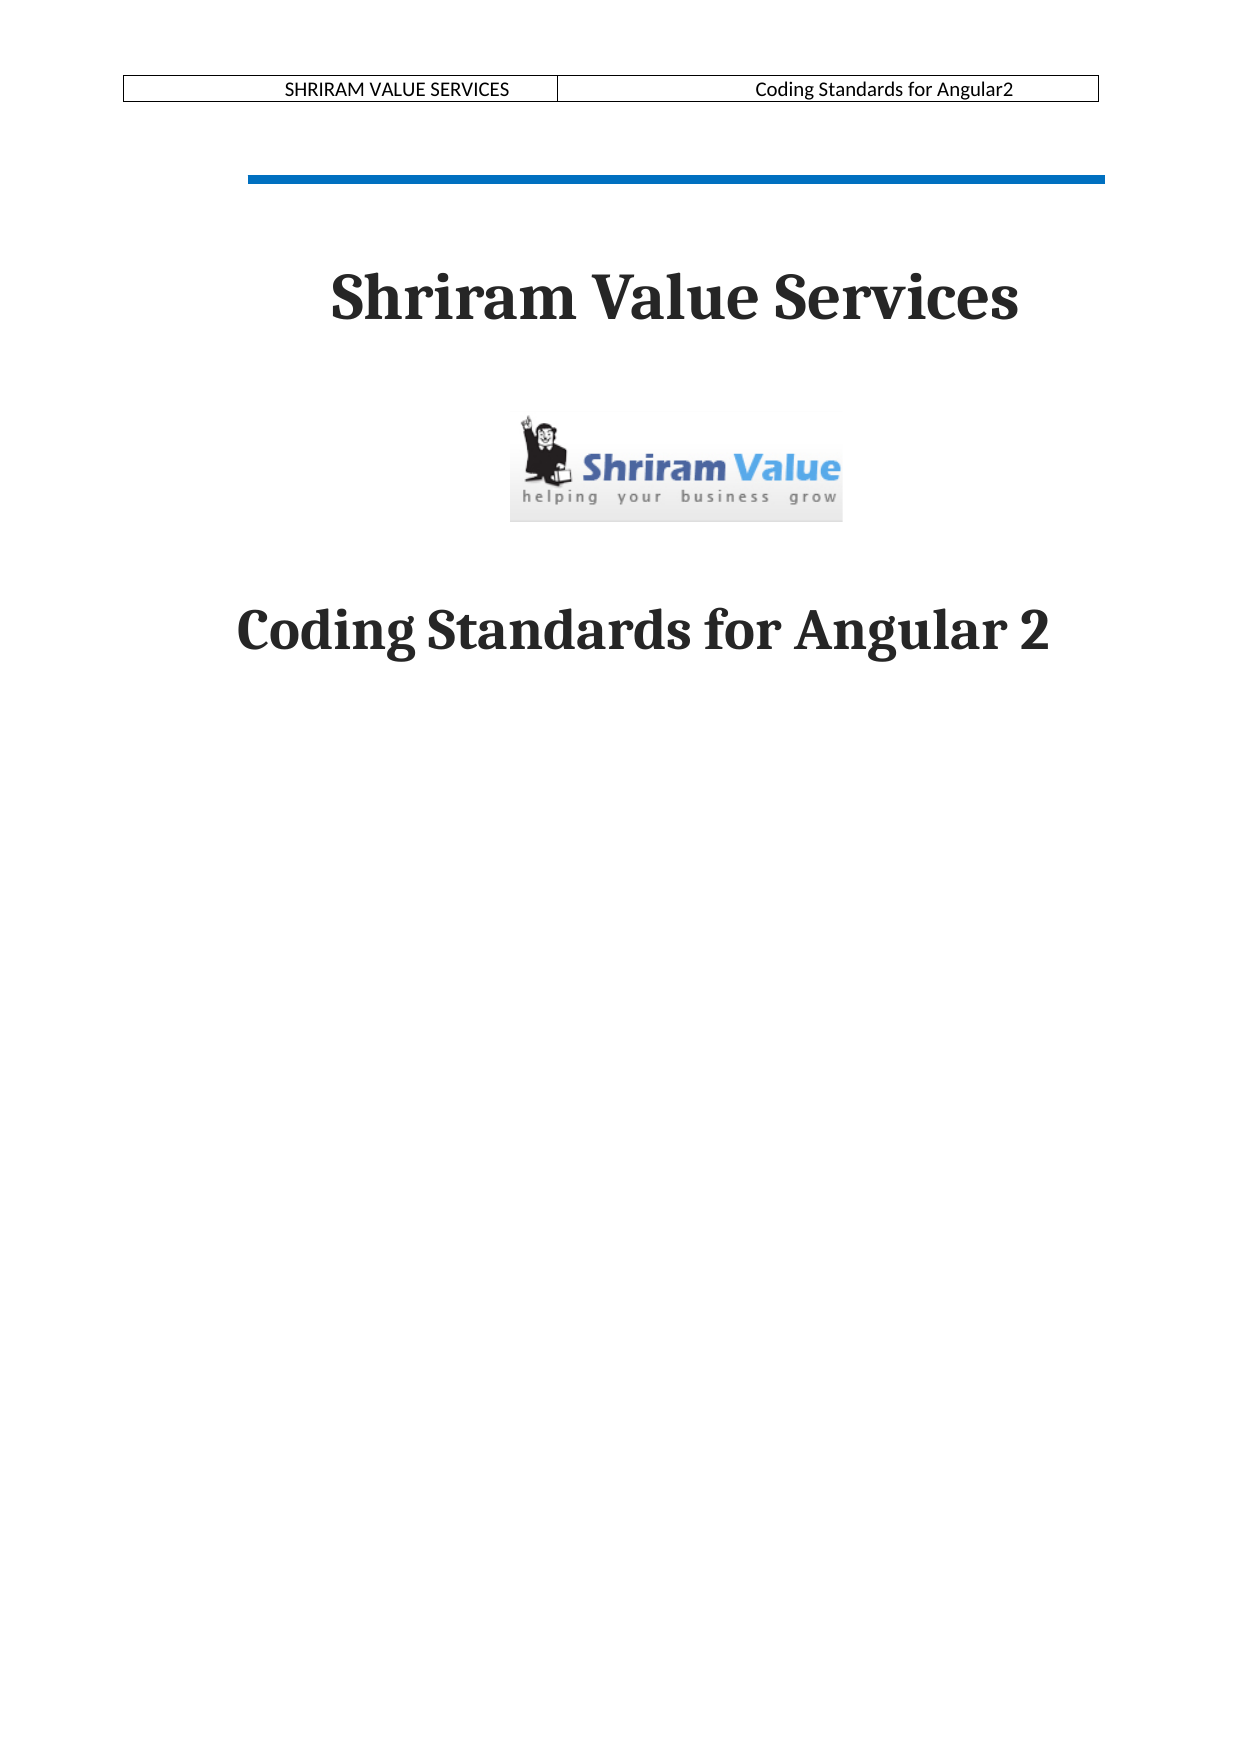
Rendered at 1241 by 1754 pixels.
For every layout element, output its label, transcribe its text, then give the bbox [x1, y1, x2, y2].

title Shriram Value Services [247, 259, 1105, 336]
picture [510, 411, 843, 522]
title Coding Standards for Angular 2 [135, 597, 1105, 664]
